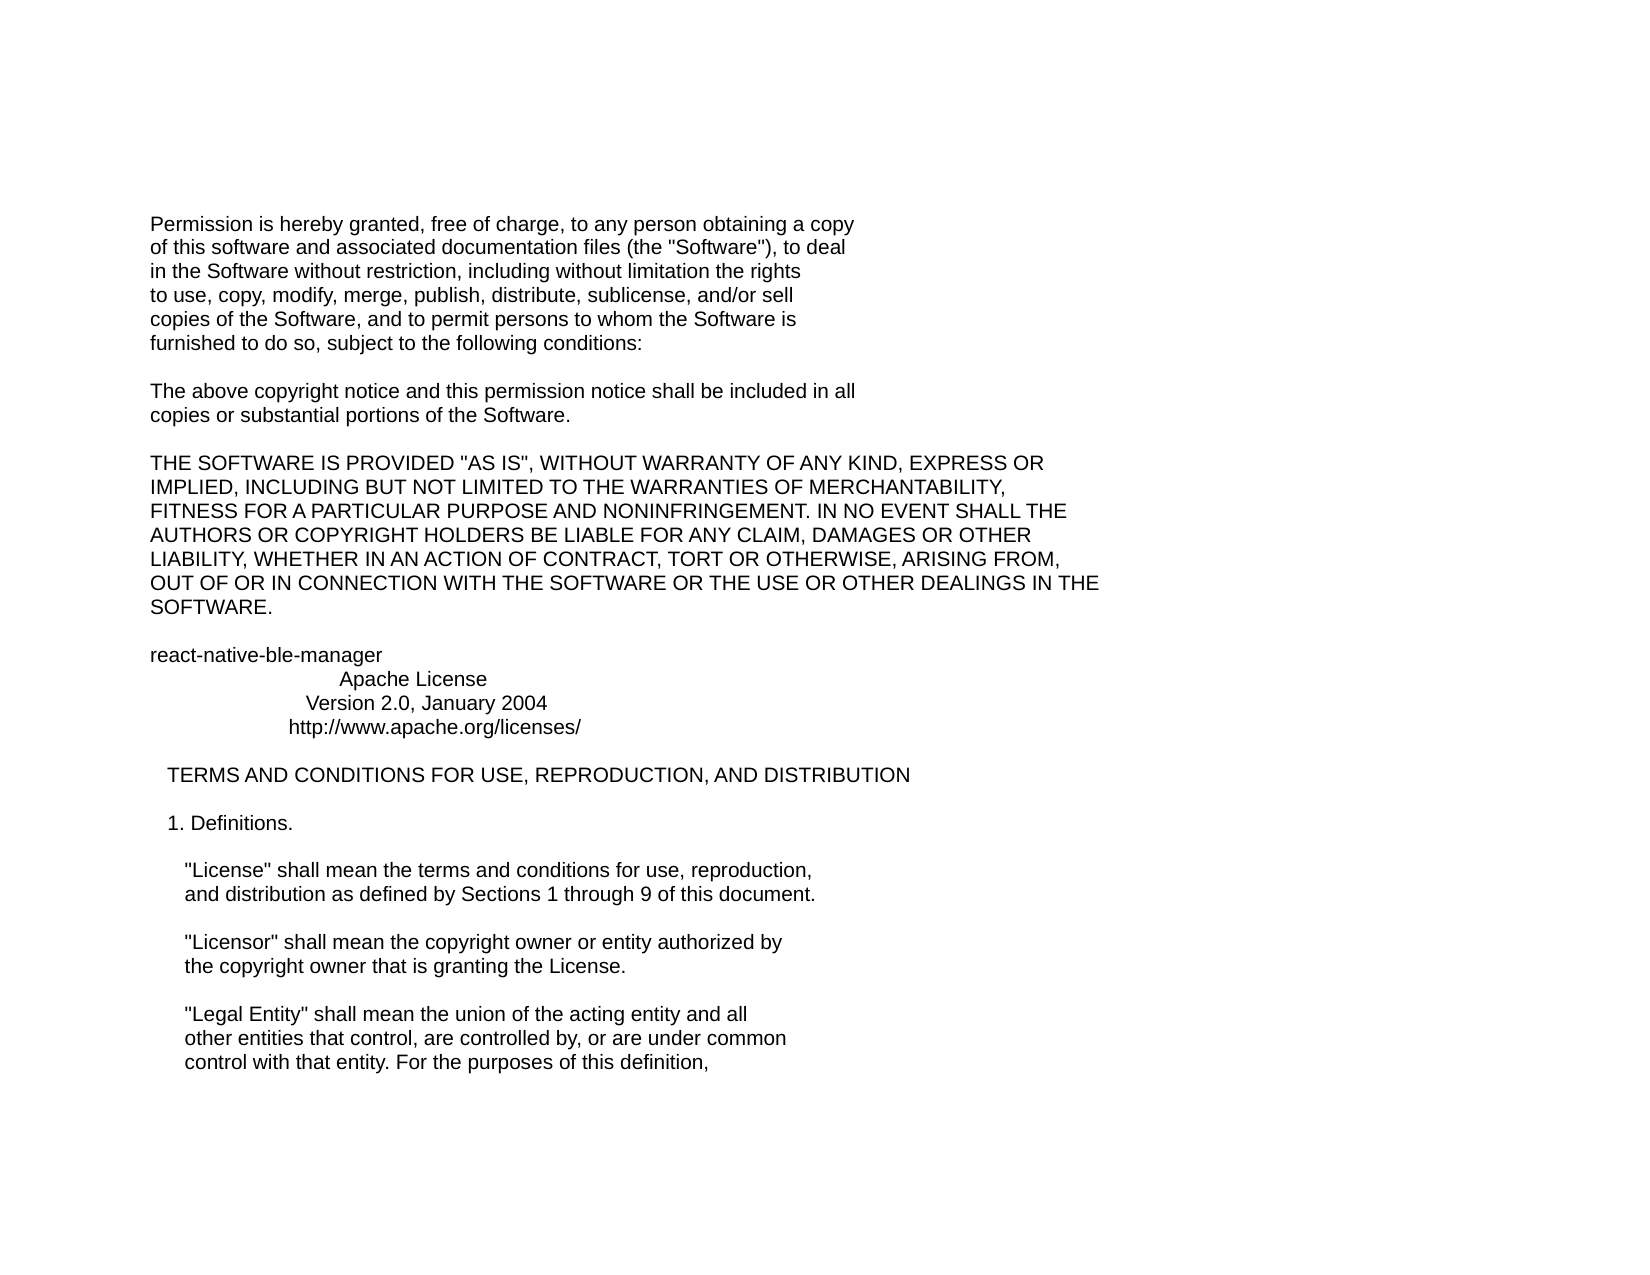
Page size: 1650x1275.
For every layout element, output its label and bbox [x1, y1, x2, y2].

text [150, 643, 1500, 1074]
text [150, 187, 1500, 643]
